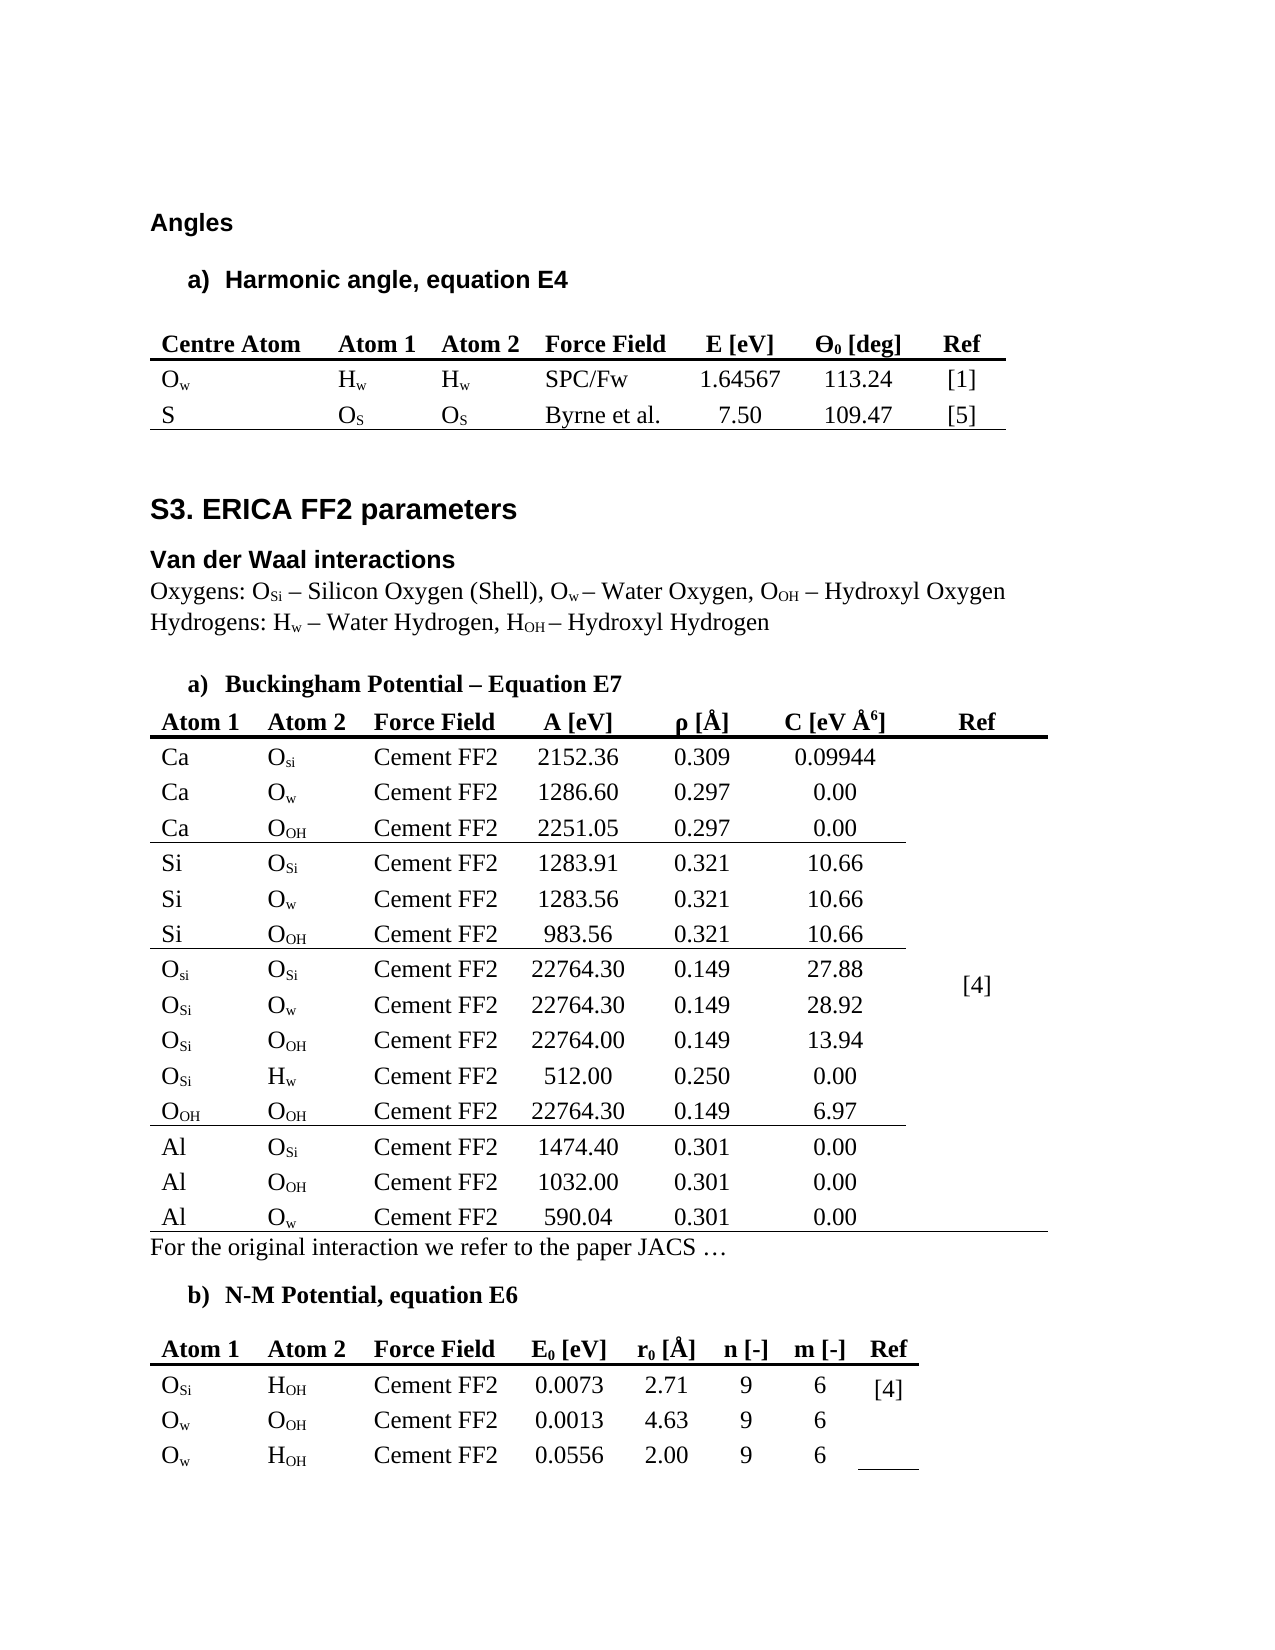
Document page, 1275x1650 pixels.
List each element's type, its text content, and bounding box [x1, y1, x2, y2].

table_cell 22764.30 [516, 949, 640, 983]
table_cell OSi [150, 1366, 256, 1398]
table_cell 27.88 [764, 949, 906, 983]
list N-M Potential, equation E6 [187, 1280, 1125, 1309]
table_cell 0.149 [640, 1090, 764, 1125]
table_cell HOH [256, 1366, 362, 1398]
table_header Force Field [363, 1328, 516, 1363]
table_cell OS [327, 393, 430, 429]
table_cell 10.66 [764, 877, 906, 912]
table_cell 22764.30 [516, 1090, 640, 1125]
table_cell 4.63 [622, 1399, 711, 1434]
table_cell OOH [256, 1019, 362, 1054]
table_cell 1286.60 [516, 771, 640, 806]
table_cell Al [150, 1160, 256, 1196]
table_cell Ow [256, 877, 362, 912]
table_cell 2152.36 [516, 739, 640, 771]
table_cell Ca [150, 739, 256, 771]
table_cell Cement FF2 [363, 1399, 516, 1434]
table_cell OOH [256, 913, 362, 948]
table_cell 7.50 [681, 393, 799, 429]
table_cell 0.297 [640, 806, 764, 842]
table_cell Cement FF2 [363, 843, 516, 877]
table_cell OSi [256, 949, 362, 983]
table_cell OOH [256, 1399, 362, 1434]
table_cell 983.56 [516, 913, 640, 948]
table_cell OSi [150, 1019, 256, 1054]
table_cell 6 [782, 1399, 858, 1434]
table_header Atom 1 [150, 700, 256, 735]
table_cell [906, 739, 1048, 1231]
table_cell 9 [711, 1366, 782, 1398]
table_header Force Field [363, 700, 516, 735]
text For the original interaction we refer to the paper JACS … [150, 1232, 1125, 1261]
table_cell 0.00 [764, 1160, 906, 1196]
table_header Force Field [534, 323, 681, 358]
table_header r0 [Å] [622, 1328, 711, 1363]
table_cell OSi [256, 1126, 362, 1160]
table_cell Cement FF2 [363, 877, 516, 912]
table_cell Cement FF2 [363, 1126, 516, 1160]
table_header Ref [906, 700, 1048, 735]
table_cell 2.00 [622, 1434, 711, 1469]
table_cell Osi [150, 949, 256, 983]
table_cell 1.64567 [681, 361, 799, 393]
table_cell Cement FF2 [363, 1019, 516, 1054]
table_cell Ow [150, 1434, 256, 1469]
table_header Centre Atom [150, 323, 327, 358]
table_cell S [150, 393, 327, 429]
table_cell 0.301 [640, 1196, 764, 1231]
table_cell OOH [256, 1160, 362, 1196]
table_cell 0.301 [640, 1126, 764, 1160]
table_cell 0.09944 [764, 739, 906, 771]
list Harmonic angle, equation E4 [187, 265, 1125, 294]
table_cell 109.47 [799, 393, 917, 429]
table_header n [-] [711, 1328, 782, 1363]
table_cell Cement FF2 [363, 1434, 516, 1469]
table_cell 0.149 [640, 983, 764, 1019]
text Angles [150, 207, 1125, 236]
table_cell Al [150, 1196, 256, 1231]
table_cell 0.00 [764, 1054, 906, 1089]
table_header ϴ0 [deg] [799, 323, 917, 358]
table_cell 10.66 [764, 843, 906, 877]
table_header Atom 2 [256, 1328, 362, 1363]
table_cell 28.92 [764, 983, 906, 1019]
table_cell Ow [150, 361, 327, 393]
table_cell Ow [256, 1196, 362, 1231]
table_cell 0.149 [640, 1019, 764, 1054]
table_cell Al [150, 1126, 256, 1160]
table_cell 6.97 [764, 1090, 906, 1125]
table_cell 113.24 [799, 361, 917, 393]
table_cell 13.94 [764, 1019, 906, 1054]
table_cell 0.00 [764, 1196, 906, 1231]
table_cell Cement FF2 [363, 983, 516, 1019]
table_cell OS [430, 393, 533, 429]
table_cell 1032.00 [516, 1160, 640, 1196]
table_cell 22764.00 [516, 1019, 640, 1054]
table_cell Cement FF2 [363, 913, 516, 948]
table_cell 22764.30 [516, 983, 640, 1019]
table_cell 0.321 [640, 843, 764, 877]
table_cell Si [150, 843, 256, 877]
table_cell 2251.05 [516, 806, 640, 842]
table_cell 9 [711, 1399, 782, 1434]
table_cell 0.0556 [516, 1434, 622, 1469]
table_cell 6 [782, 1366, 858, 1398]
table_header Atom 1 [327, 323, 430, 358]
table_cell 0.321 [640, 913, 764, 948]
table_cell Ow [256, 771, 362, 806]
table_cell Ca [150, 771, 256, 806]
table_cell 1283.56 [516, 877, 640, 912]
table_cell 0.250 [640, 1054, 764, 1089]
table_header Ref [858, 1328, 918, 1363]
table_cell 0.0013 [516, 1399, 622, 1434]
table_cell Byrne et al. [534, 393, 681, 429]
table_cell Cement FF2 [363, 739, 516, 771]
table_cell 0.0073 [516, 1366, 622, 1398]
table_cell OOH [256, 806, 362, 842]
table_cell 6 [782, 1434, 858, 1469]
table_cell Osi [256, 739, 362, 771]
table_cell Hw [430, 361, 533, 393]
table_cell [917, 393, 1006, 429]
table_cell HOH [256, 1434, 362, 1469]
table_header ρ [Å] [640, 700, 764, 735]
table_cell 0.149 [640, 949, 764, 983]
text Hydrogens: Hw – Water Hydrogen, HOH – Hydroxyl Hydrogen [150, 607, 1125, 636]
table_cell 0.301 [640, 1160, 764, 1196]
table_cell Ow [256, 983, 362, 1019]
table_cell 0.297 [640, 771, 764, 806]
table_cell 590.04 [516, 1196, 640, 1231]
table_cell Cement FF2 [363, 771, 516, 806]
text Oxygens: OSi – Silicon Oxygen (Shell), Ow – Water Oxygen, OOH – Hydroxyl Oxygen [150, 576, 1125, 604]
table_header Atom 2 [256, 700, 362, 735]
table_header E [eV] [681, 323, 799, 358]
table_cell 0.00 [764, 1126, 906, 1160]
table_cell Si [150, 877, 256, 912]
table_cell 0.00 [764, 771, 906, 806]
table_cell 0.00 [764, 806, 906, 842]
table_cell Cement FF2 [363, 1196, 516, 1231]
table_cell OOH [256, 1090, 362, 1125]
table_cell Ow [150, 1399, 256, 1434]
table_cell 1474.40 [516, 1126, 640, 1160]
list Buckingham Potential – Equation E7 [187, 669, 1125, 698]
table_header A [eV] [516, 700, 640, 735]
table_header Atom 2 [430, 323, 533, 358]
table_cell OSi [150, 983, 256, 1019]
table_cell OSi [150, 1054, 256, 1089]
table_header m [-] [782, 1328, 858, 1363]
table_cell Cement FF2 [363, 1090, 516, 1125]
text S3. ERICA FF2 parameters [150, 492, 1125, 525]
table_header Atom 1 [150, 1328, 256, 1363]
text Van der Waal interactions [150, 545, 1125, 573]
table_header C [eV Å6] [764, 700, 906, 735]
table_cell 512.00 [516, 1054, 640, 1089]
table_cell 1283.91 [516, 843, 640, 877]
table_cell Hw [327, 361, 430, 393]
table_cell Cement FF2 [363, 949, 516, 983]
table_cell OOH [150, 1090, 256, 1125]
table_cell Ca [150, 806, 256, 842]
table_cell Cement FF2 [363, 1160, 516, 1196]
table_cell Cement FF2 [363, 1366, 516, 1398]
table_header E0 [eV] [516, 1328, 622, 1363]
table_cell 2.71 [622, 1366, 711, 1398]
table_cell SPC/Fw [534, 361, 681, 393]
table_header Ref [917, 323, 1006, 358]
table_cell OSi [256, 843, 362, 877]
table_cell Si [150, 913, 256, 948]
table_cell 10.66 [764, 913, 906, 948]
table_cell 0.309 [640, 739, 764, 771]
table_cell Cement FF2 [363, 806, 516, 842]
table_cell Cement FF2 [363, 1054, 516, 1089]
table_cell [858, 1366, 918, 1469]
table_cell 0.321 [640, 877, 764, 912]
table_cell Hw [256, 1054, 362, 1089]
table_cell 9 [711, 1434, 782, 1469]
